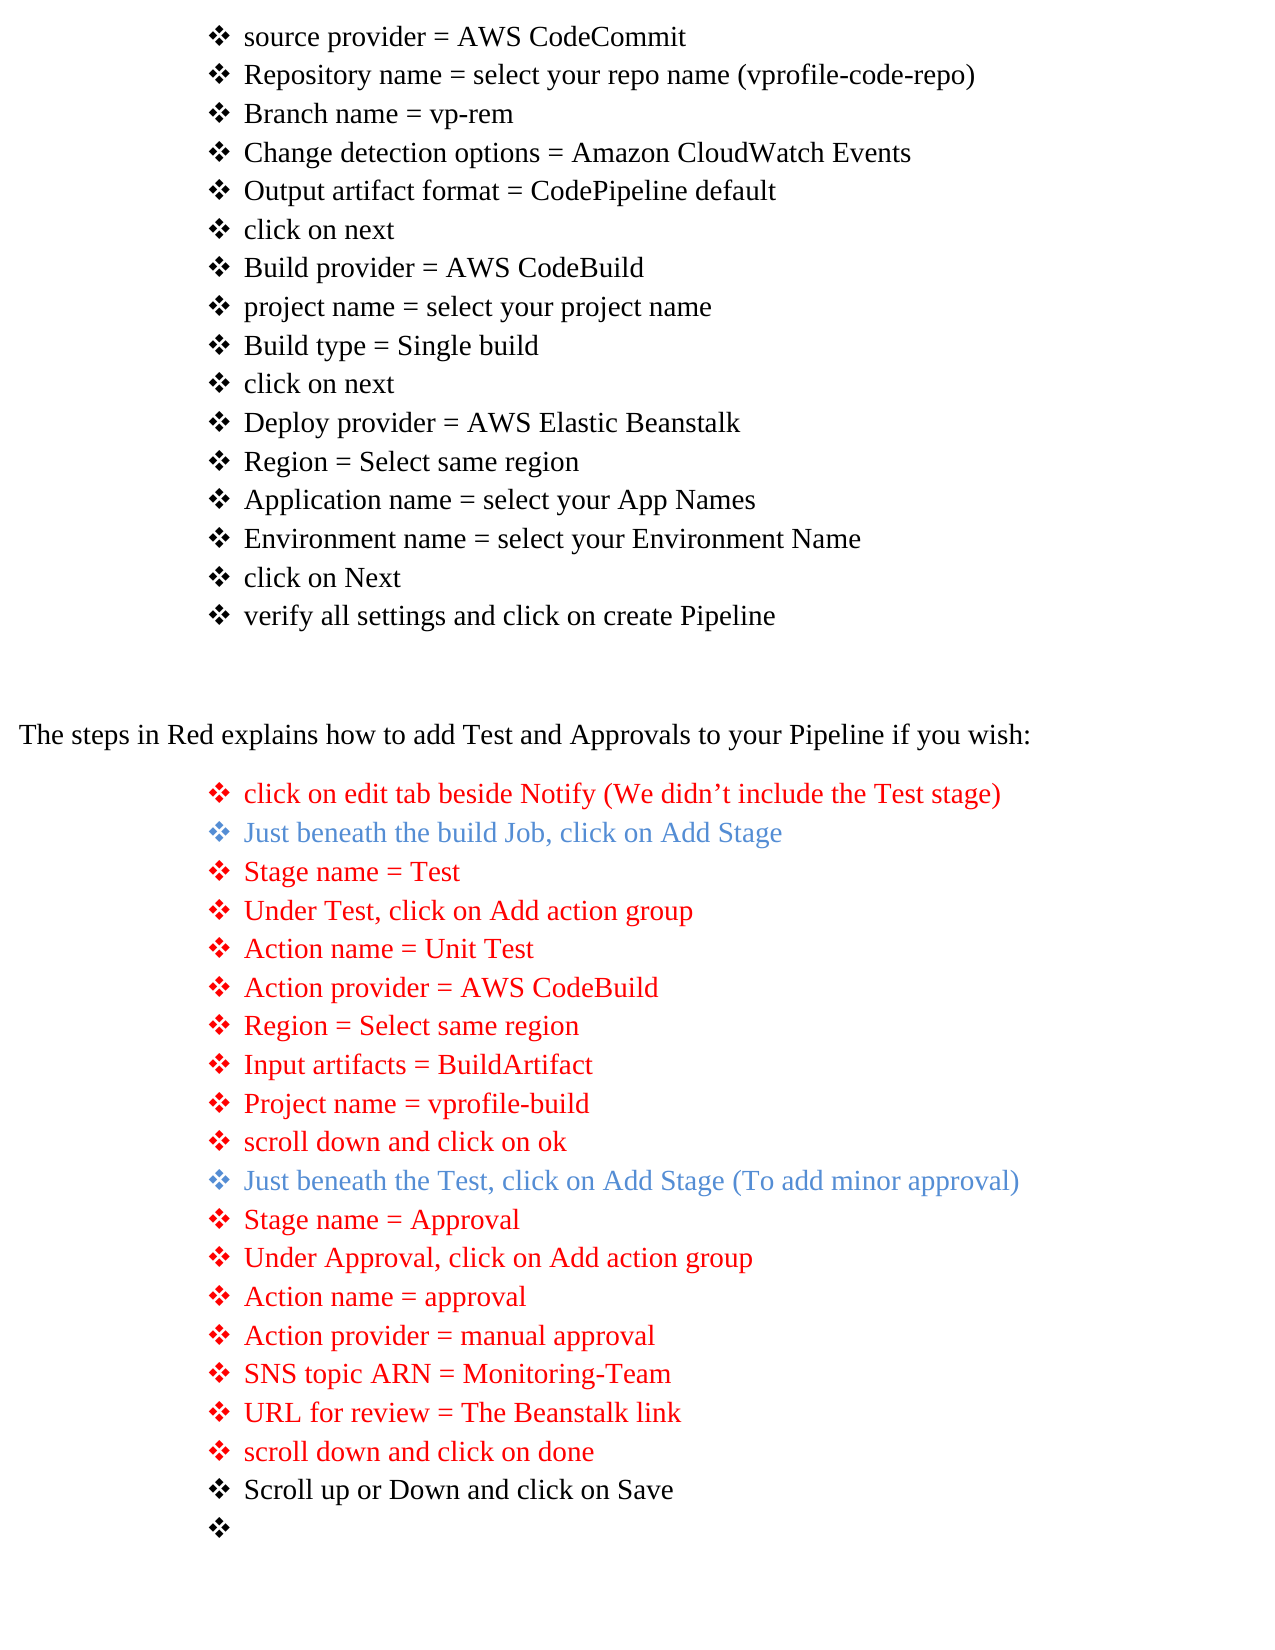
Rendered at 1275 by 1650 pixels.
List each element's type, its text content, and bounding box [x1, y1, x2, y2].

text The steps in Red explains how to add Test and Approvals to your Pipeline if you wish: [19, 717, 1228, 751]
list verify all settings and click on create Pipeline [206, 598, 1228, 632]
list scroll down and click on ok [206, 1124, 1228, 1158]
list Input artifacts = BuildArtifact [206, 1047, 1228, 1081]
list Repository name = select your repo name (vprofile-code-repo) [206, 57, 1228, 91]
list scroll down and click on done [206, 1434, 1228, 1467]
list Deploy provider = AWS Elastic Beanstalk [206, 405, 1228, 439]
list click on Next [206, 560, 1228, 593]
list Just beneath the build Job, click on Add Stage [206, 815, 1228, 849]
list SNS topic ARN = Monitoring-Team [206, 1356, 1228, 1390]
list click on next [206, 212, 1228, 246]
list Stage name = Approval [206, 1202, 1228, 1235]
list Output artifact format = CodePipeline default [206, 173, 1228, 207]
list URL for review = The Beanstalk link [206, 1395, 1228, 1429]
list Just beneath the Test, click on Add Stage (To add minor approval) [206, 1163, 1228, 1197]
list Region = Select same region [206, 1008, 1228, 1042]
list click on next [206, 367, 1228, 400]
list Action name = approval [206, 1279, 1228, 1313]
list Action provider = manual approval [206, 1318, 1228, 1351]
list Build provider = AWS CodeBuild [206, 251, 1228, 284]
list click on edit tab beside Notify (We didn’t include the Test stage) [206, 777, 1228, 810]
list Action name = Unit Test [206, 931, 1228, 965]
list Project name = vprofile-build [206, 1086, 1228, 1119]
list Application name = select your App Names [206, 482, 1228, 516]
list Scroll up or Down and click on Save [206, 1472, 1228, 1506]
list Under Test, click on Add action group [206, 893, 1228, 926]
list project name = select your project name [206, 289, 1228, 323]
list source provider = AWS CodeCommit [206, 19, 1228, 52]
list Action provider = AWS CodeBuild [206, 970, 1228, 1003]
list Build type = Single build [206, 328, 1228, 362]
list Under Approval, click on Add action group [206, 1240, 1228, 1274]
list Change detection options = Amazon CloudWatch Events [206, 135, 1228, 168]
list Branch name = vp-rem [206, 96, 1228, 130]
list Stage name = Test [206, 854, 1228, 888]
list Environment name = select your Environment Name [206, 521, 1228, 555]
list Region = Select same region [206, 444, 1228, 477]
